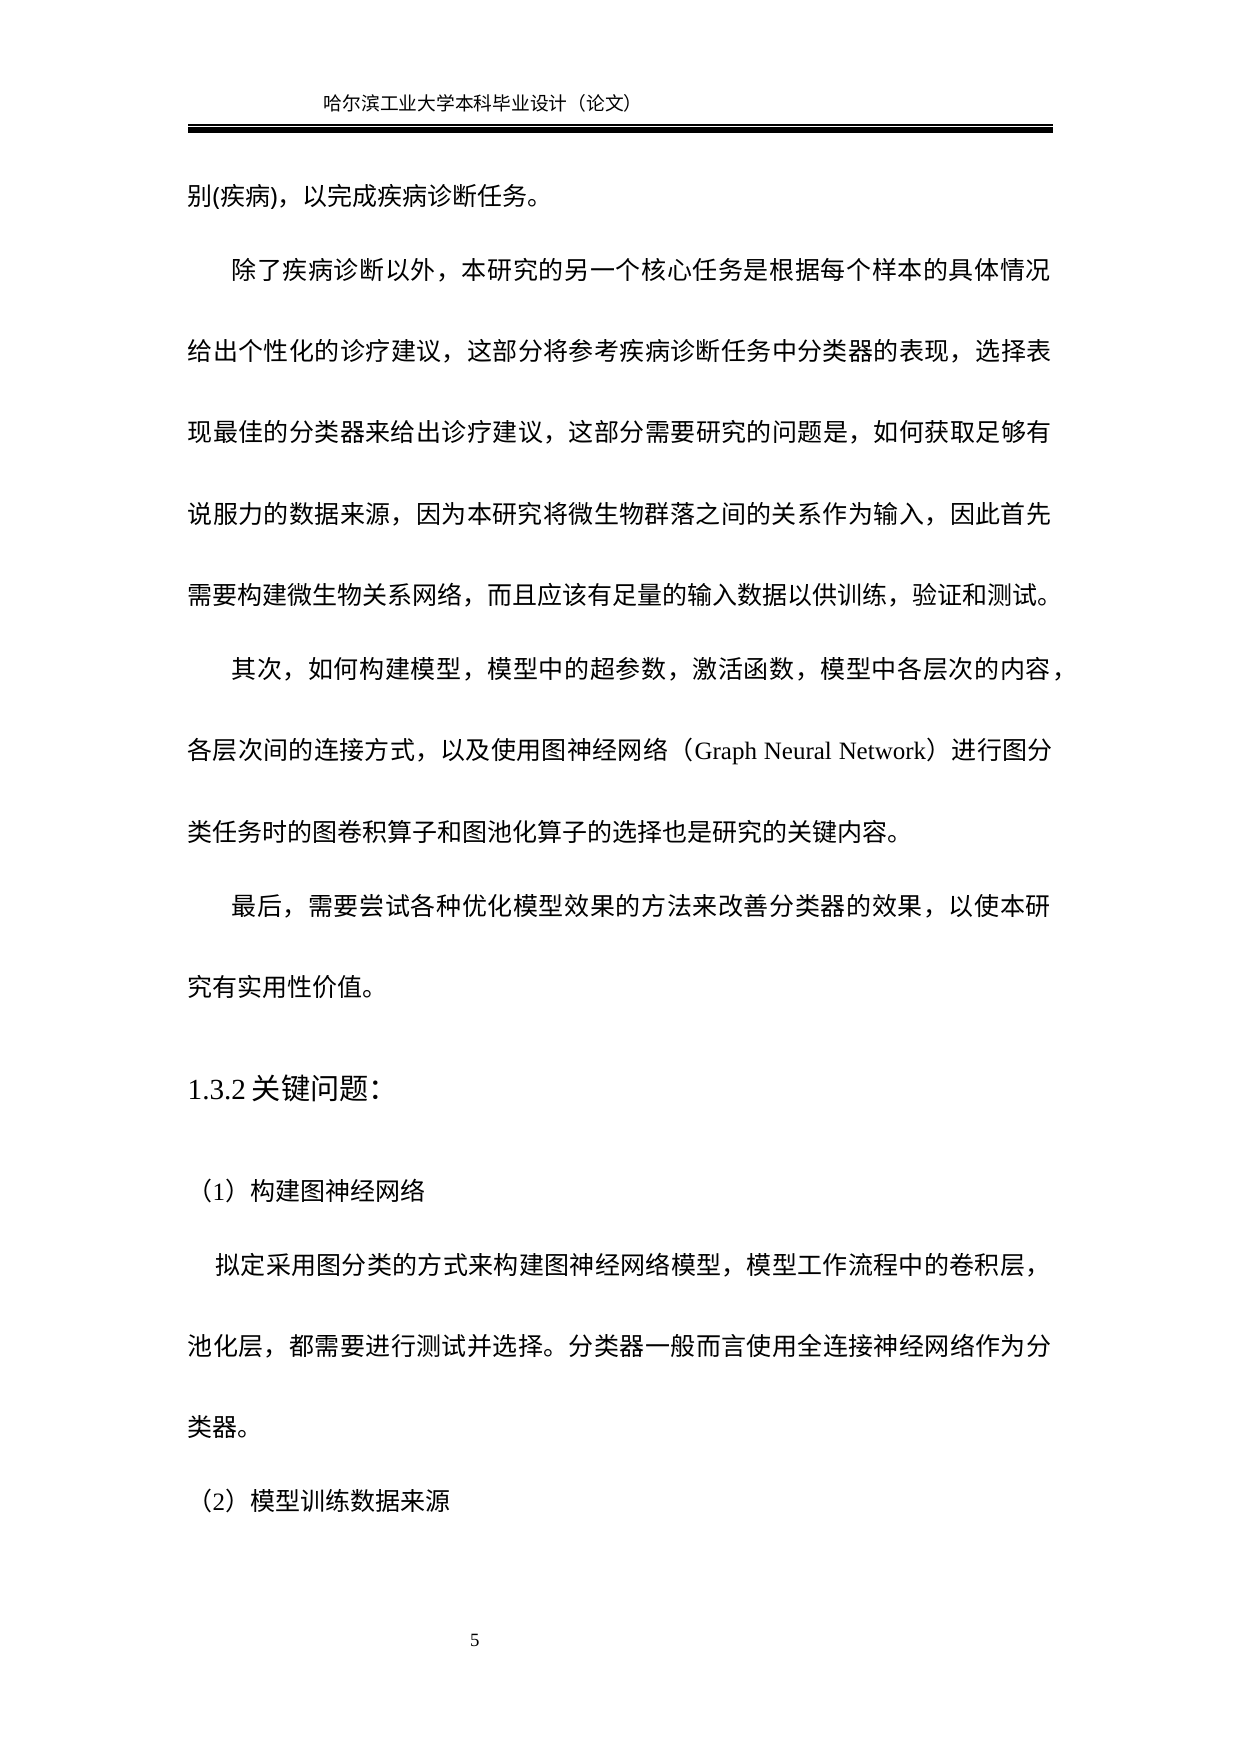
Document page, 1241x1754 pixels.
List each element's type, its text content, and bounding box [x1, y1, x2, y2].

subtitle 1.3.2关键问题： [187, 1054, 1053, 1119]
text （1）构建图神经网络 [187, 1157, 1053, 1222]
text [187, 162, 1053, 227]
text 拟定采用图分类的方式来构建图神经网络模型，模型工作流程中的卷积层，池化层，都需要进行测试并选择。分类器一般而言使用全连接神经网络作为分类器。 [187, 1231, 1053, 1458]
text 最后，需要尝试各种优化模型效果的方法来改善分类器的效果，以使本研究有实用性价值。 [187, 872, 1053, 1018]
text 除了疾病诊断以外，本研究的另一个核心任务是根据每个样本的具体情况给出个性化的诊疗建议，这部分将参考疾病诊断任务中分类器的表现，选择表现最佳的分类器来给出诊疗建议，这部分需要研究的问题是，如何获取足够有说服力的数据来源，因为本研究将微生物群落之间的关系作为输入，因此首先需要构建微生物关系网络，而且应该有足量的输入数据以供训练，验证和测试。 [187, 236, 1053, 626]
text 其次，如何构建模型，模型中的超参数，激活函数，模型中各层次的内容，各层次间的连接方式，以及使用图神经网络（Graph Neural Network）进行图分类任务时的图卷积算子和图池化算子的选择也是研究的关键内容。 [187, 635, 1053, 863]
text （2）模型训练数据来源 [187, 1467, 1053, 1532]
